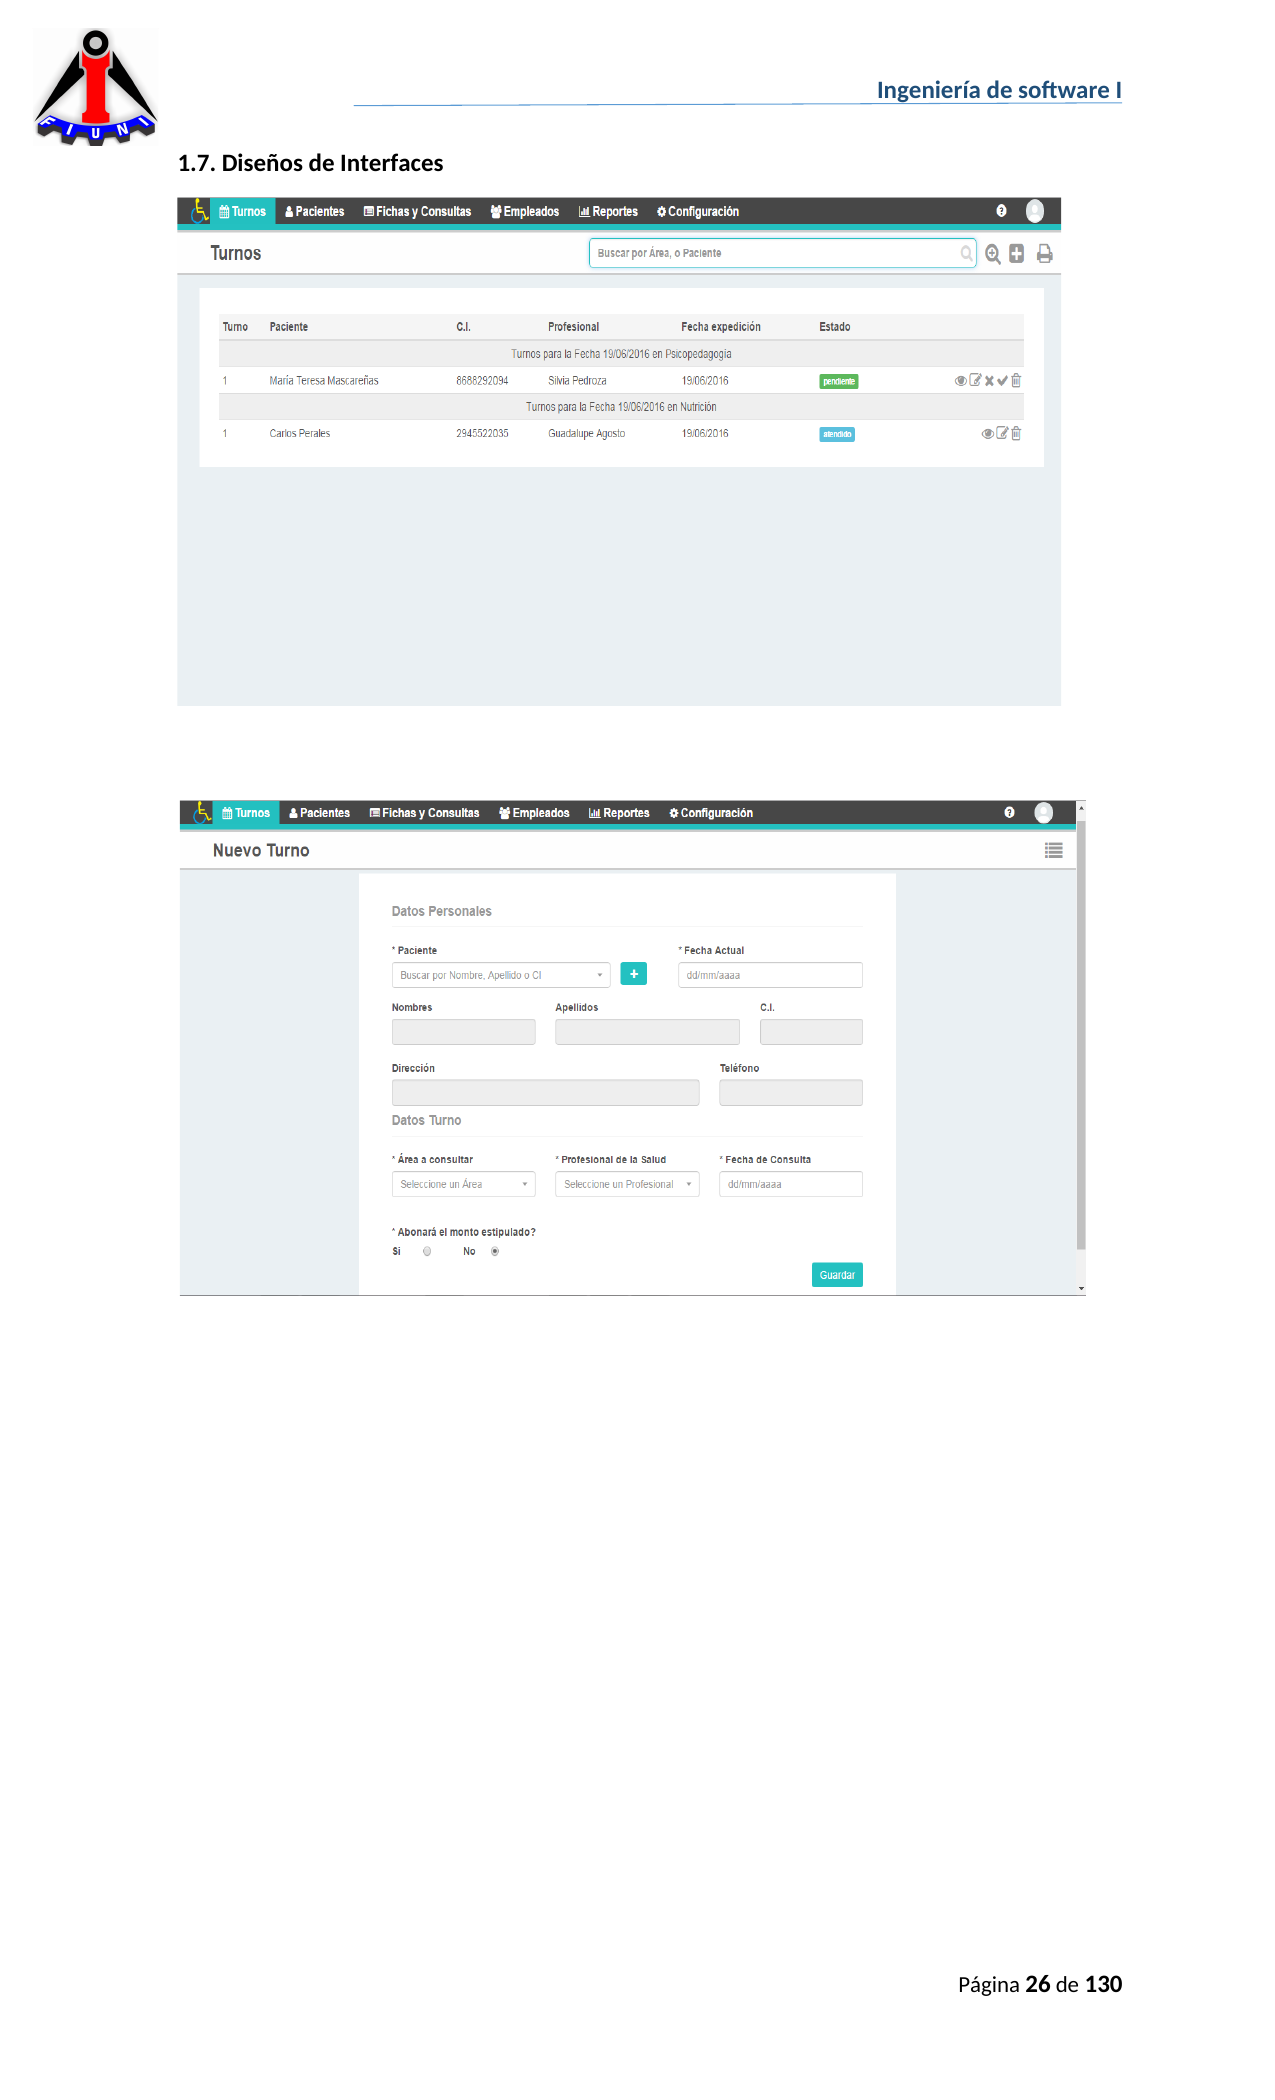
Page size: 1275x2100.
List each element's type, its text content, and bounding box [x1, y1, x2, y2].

picture [179, 800, 1086, 1296]
picture [177, 197, 1062, 706]
picture [32, 28, 159, 146]
text 1.7. Diseños de Interfaces [177, 148, 1122, 178]
